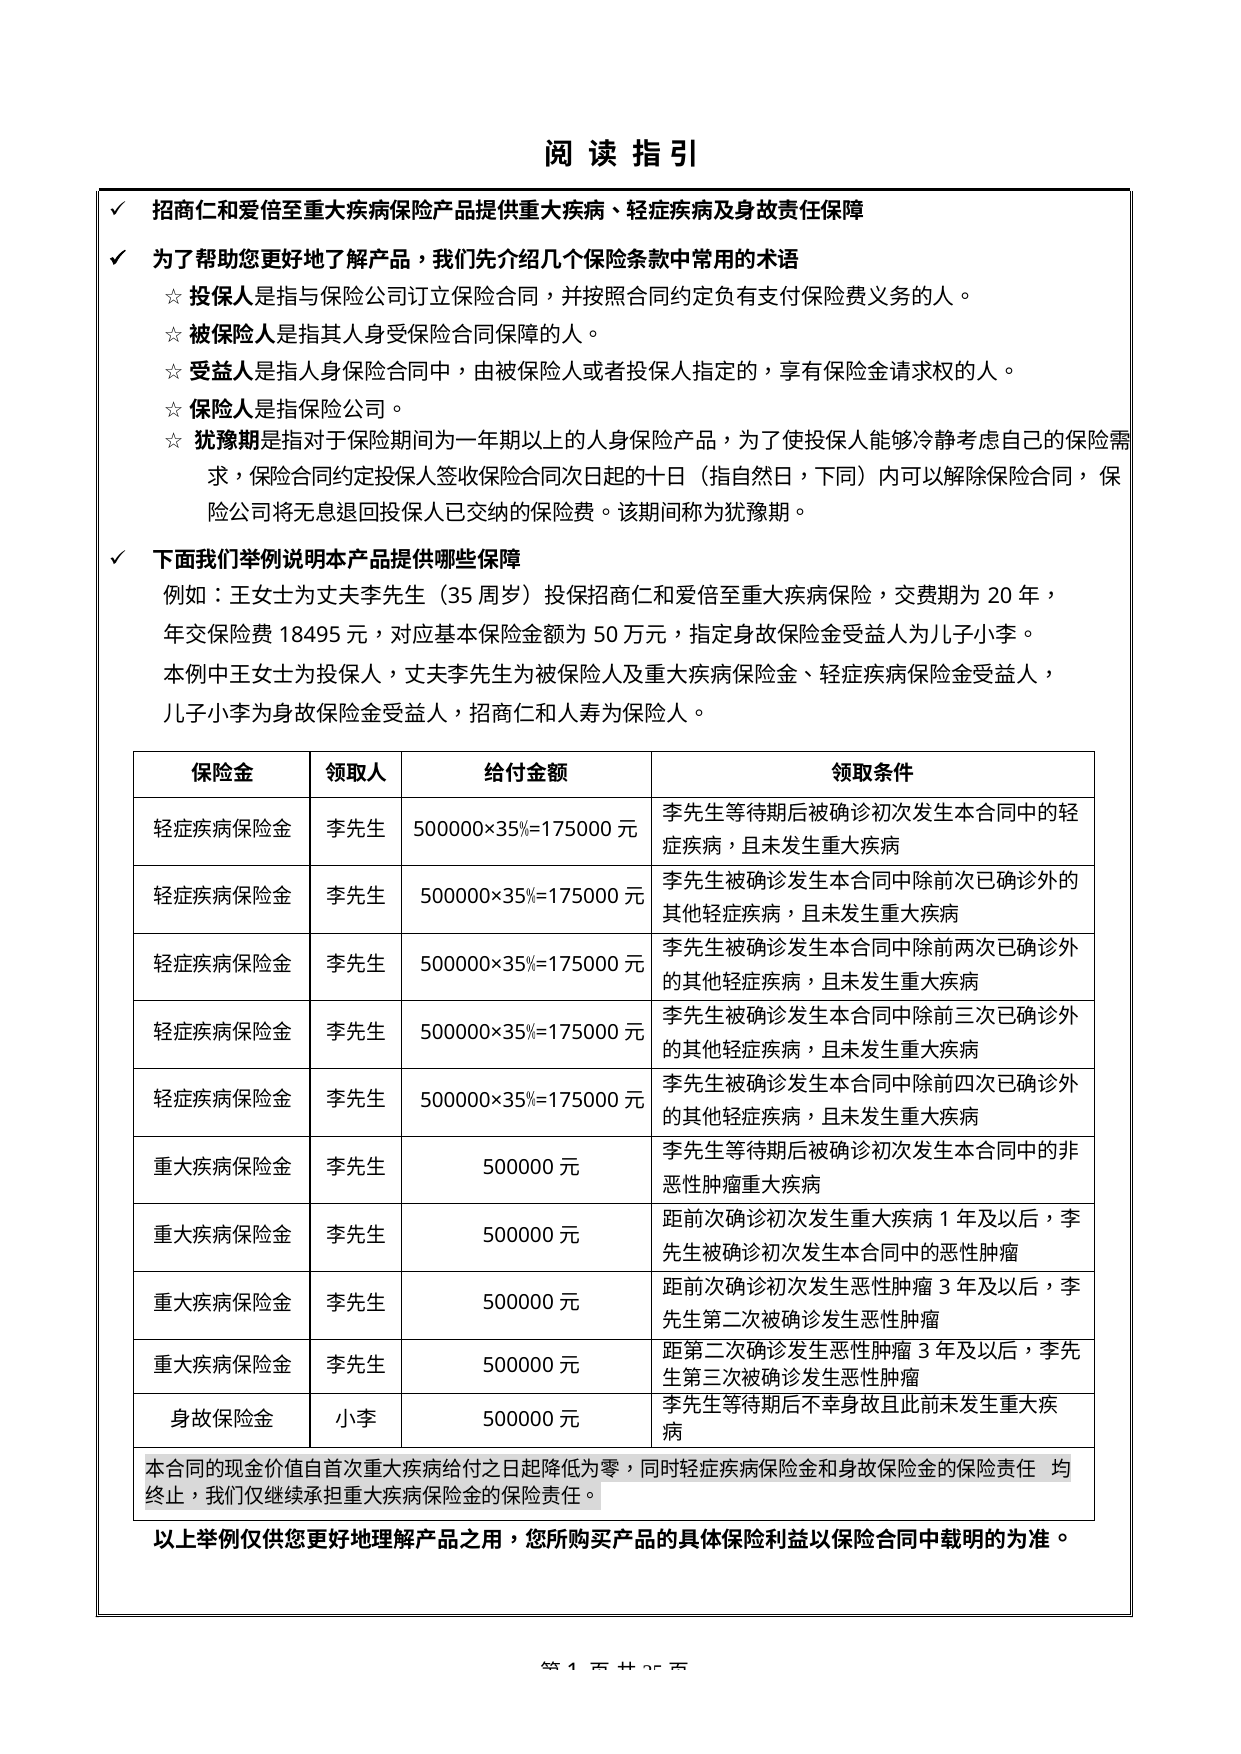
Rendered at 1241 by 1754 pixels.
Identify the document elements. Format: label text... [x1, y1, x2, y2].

text ☆ 被保险人是指其人身受保险合同保障的人。 [163, 312, 1144, 350]
list 为了帮助您更好地了解产品，我们先介绍几个保险条款中常用的术语 [108, 237, 1144, 275]
table_cell 距前次确诊初次发生重大疾病 1 年及以后，李先生被确诊初次发生本合同中的恶性肿瘤 [652, 1204, 1094, 1271]
table_cell 轻症疾病保险金 [134, 934, 309, 1000]
table_cell 重大疾病保险金 [134, 1340, 309, 1393]
table_cell 轻症疾病保险金 [134, 1069, 309, 1136]
table_header 给付金额 [402, 752, 651, 797]
table_cell 500000 元 [402, 1137, 651, 1203]
text ☆ 保险人是指保险公司。 [163, 387, 1144, 425]
subtitle 下面我们举例说明本产品提供哪些保障 [108, 543, 1144, 573]
table_cell 李先生 [311, 1069, 401, 1136]
table_cell 李先生 [311, 798, 401, 865]
table_cell 李先生 [311, 1137, 401, 1203]
subtitle 以上举例仅供您更好地理解产品之用，您所购买产品的具体保险利益以保险合同中载明的为准。 [151, 1521, 1077, 1555]
table_cell 李先生等待期后被确诊初次发生本合同中的轻症疾病，且未发生重大疾病 [652, 798, 1094, 865]
table_header 领取条件 [652, 752, 1094, 797]
table_cell 李先生 [311, 866, 401, 932]
table_header 保险金 [134, 752, 309, 797]
table_cell 李先生被确诊发生本合同中除前次已确诊外的其他轻症疾病，且未发生重大疾病 [652, 866, 1094, 932]
table_cell 500000×35=175000 元 [402, 866, 651, 932]
picture [526, 1091, 536, 1107]
table_cell 500000 元 [402, 1272, 651, 1339]
table_cell 重大疾病保险金 [134, 1272, 309, 1339]
table_cell 500000 元 [402, 1204, 651, 1271]
text 阅 读 指 引 [151, 130, 1092, 173]
table_cell 李先生被确诊发生本合同中除前两次已确诊外的其他轻症疾病，且未发生重大疾病 [652, 934, 1094, 1000]
table_cell 李先生 [311, 1204, 401, 1271]
table_cell 李先生被确诊发生本合同中除前四次已确诊外的其他轻症疾病，且未发生重大疾病 [652, 1069, 1094, 1136]
table_cell 轻症疾病保险金 [134, 866, 309, 932]
table_cell 500000×35=175000 元 [402, 1069, 651, 1136]
table_cell 轻症疾病保险金 [134, 1001, 309, 1068]
table_cell 500000 元 [402, 1340, 651, 1393]
picture [526, 1023, 536, 1040]
table_cell 本合同的现金价值自首次重大疾病给付之日起降低为零，同时轻症疾病保险金和身故保险金的保险责任 均终止，我们仅继续承担重大疾病保险金的保险责任。 [134, 1448, 1094, 1519]
picture [519, 820, 529, 837]
text ☆ 受益人是指人身保险合同中，由被保险人或者投保人指定的，享有保险金请求权的人。 [163, 350, 1144, 387]
table_cell 重大疾病保险金 [134, 1204, 309, 1271]
table_cell 500000×35=175000 元 [402, 798, 651, 865]
table_cell 李先生等待期后不幸身故且此前未发生重大疾 病 [652, 1394, 1094, 1447]
table_cell 500000×35=175000 元 [402, 934, 651, 1000]
table_cell 重大疾病保险金 [134, 1137, 309, 1203]
table_cell 李先生 [311, 1001, 401, 1068]
table_cell 轻症疾病保险金 [134, 798, 309, 865]
table_cell 小李 [311, 1394, 401, 1447]
table_cell 李先生被确诊发生本合同中除前三次已确诊外的其他轻症疾病，且未发生重大疾病 [652, 1001, 1094, 1068]
picture [526, 955, 536, 972]
table_cell 500000 元 [402, 1394, 651, 1447]
table_cell 身故保险金 [134, 1394, 309, 1447]
table_cell 李先生等待期后被确诊初次发生本合同中的非恶性肿瘤重大疾病 [652, 1137, 1094, 1203]
text ☆ 投保人是指与保险公司订立保险合同，并按照合同约定负有支付保险费义务的人。 [163, 275, 1144, 312]
table_cell 李先生 [311, 934, 401, 1000]
table_cell 距第二次确诊发生恶性肿瘤 3 年及以后，李先 生第三次被确诊发生恶性肿瘤 [652, 1340, 1094, 1393]
text ☆ 犹豫期是指对于保险期间为一年期以上的人身保险产品，为了使投保人能够冷静考虑自己的保险需求，保险合同约定投保人签收保险合同次日起的十日（指自然日，下同）内可以解除保险合同， 保险公司将无息退回投保人已交纳的保险费。该期间称为犹豫期。 [163, 425, 1132, 527]
table_header 领取人 [311, 752, 401, 797]
picture [526, 887, 536, 904]
text 例如：王女士为丈夫李先生（35 周岁）投保招商仁和爱倍至重大疾病保险，交费期为 20 年， 年交保险费 18495 元，对应基本保险金额为 50 万元，指定身故保险金受益人为儿子小李。 [163, 580, 1073, 648]
table_cell 李先生 [311, 1340, 401, 1393]
table_cell 500000×35=175000 元 [402, 1001, 651, 1068]
table_cell 李先生 [311, 1272, 401, 1339]
subtitle 招商仁和爱倍至重大疾病保险产品提供重大疾病、轻症疾病及身故责任保障 [108, 195, 1144, 225]
text 本例中王女士为投保人，丈夫李先生为被保险人及重大疾病保险金、轻症疾病保险金受益人， 儿子小李为身故保险金受益人，招商仁和人寿为保险人。 [163, 659, 1066, 728]
table_cell 距前次确诊初次发生恶性肿瘤 3 年及以后，李先生第二次被确诊发生恶性肿瘤 [652, 1272, 1094, 1339]
